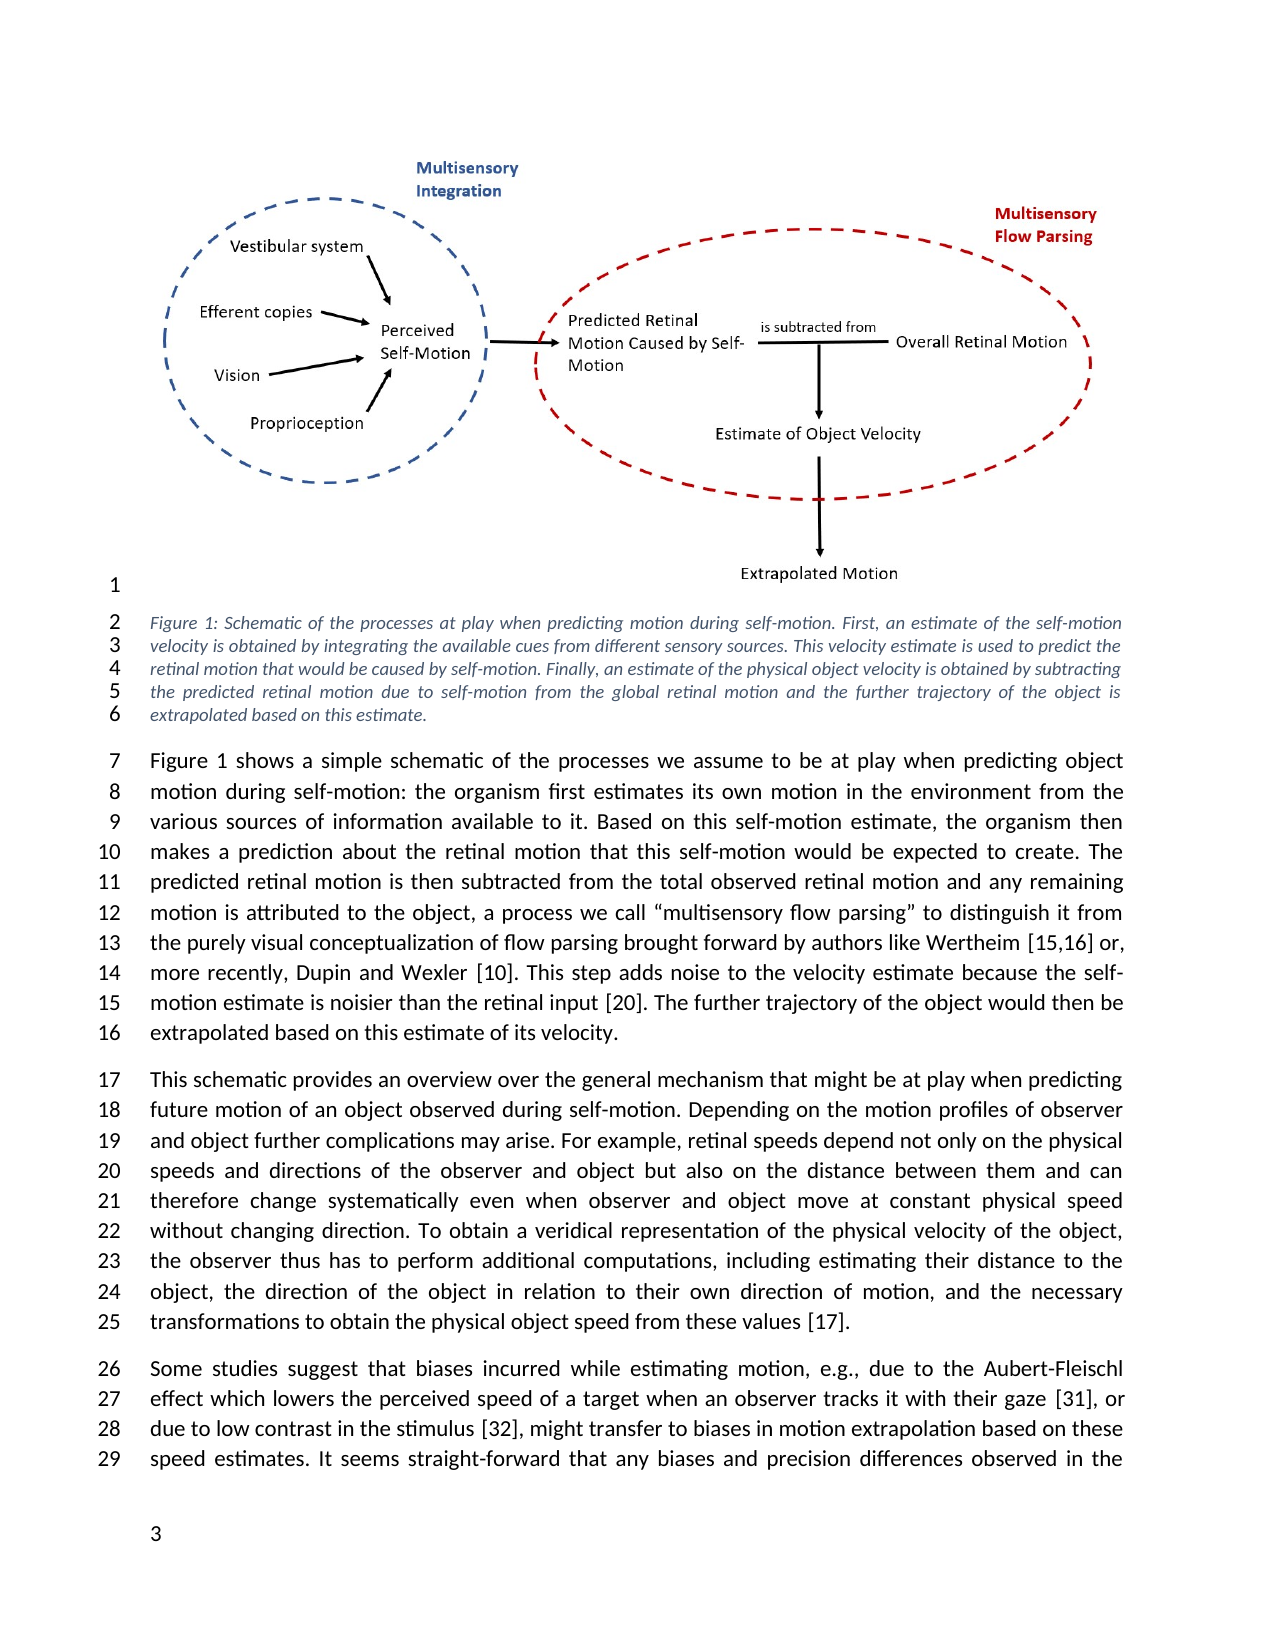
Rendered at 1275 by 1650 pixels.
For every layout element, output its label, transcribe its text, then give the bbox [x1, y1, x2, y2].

text Figure 1 shows a simple schematic of the processes we assume to be at play when predicting object motion during self-motion: the organism first estimates its own motion in the environment from the various sources of information available to it. Based on this self-motion estimate, the organism then makes a prediction about the retinal motion that this self-motion would be expected to create. The predicted retinal motion is then subtracted from the total observed retinal motion and any remaining motion is attributed to the object, a process we call “multisensory flow parsing” to distinguish it from the purely visual conceptualization of flow parsing brought forward by authors like Wertheim [15,16] or, more recently, Dupin and Wexler [10]. This step adds noise to the velocity estimate because the self-motion estimate is noisier than the retinal input [20]. The further trajectory of the object would then be extrapolated based on this estimate of its velocity. [150, 747, 1125, 1046]
picture [150, 150, 1122, 593]
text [150, 1354, 1125, 1472]
text This schematic provides an overview over the general mechanism that might be at play when predicting future motion of an object observed during self-motion. Depending on the motion profiles of observer and object further complications may arise. For example, retinal speeds depend not only on the physical speeds and directions of the observer and object but also on the distance between them and can therefore change systematically even when observer and object move at constant physical speed without changing direction. To obtain a veridical representation of the physical velocity of the object, the observer thus has to perform additional computations, including estimating their distance to the object, the direction of the object in relation to their own direction of motion, and the necessary transformations to obtain the physical object speed from these values [17]. [150, 1065, 1125, 1335]
text Figure : Schematic of the processes at play when predicting motion during self-motion. First, an estimate of the self-motion velocity is obtained by integrating the available cues from different sensory sources. This velocity estimate is used to predict the retinal motion that would be caused by self-motion. Finally, an estimate of the physical object velocity is obtained by subtracting the predicted retinal motion due to self-motion from the global retinal motion and the further trajectory of the object is extrapolated based on this estimate. [150, 611, 1125, 726]
